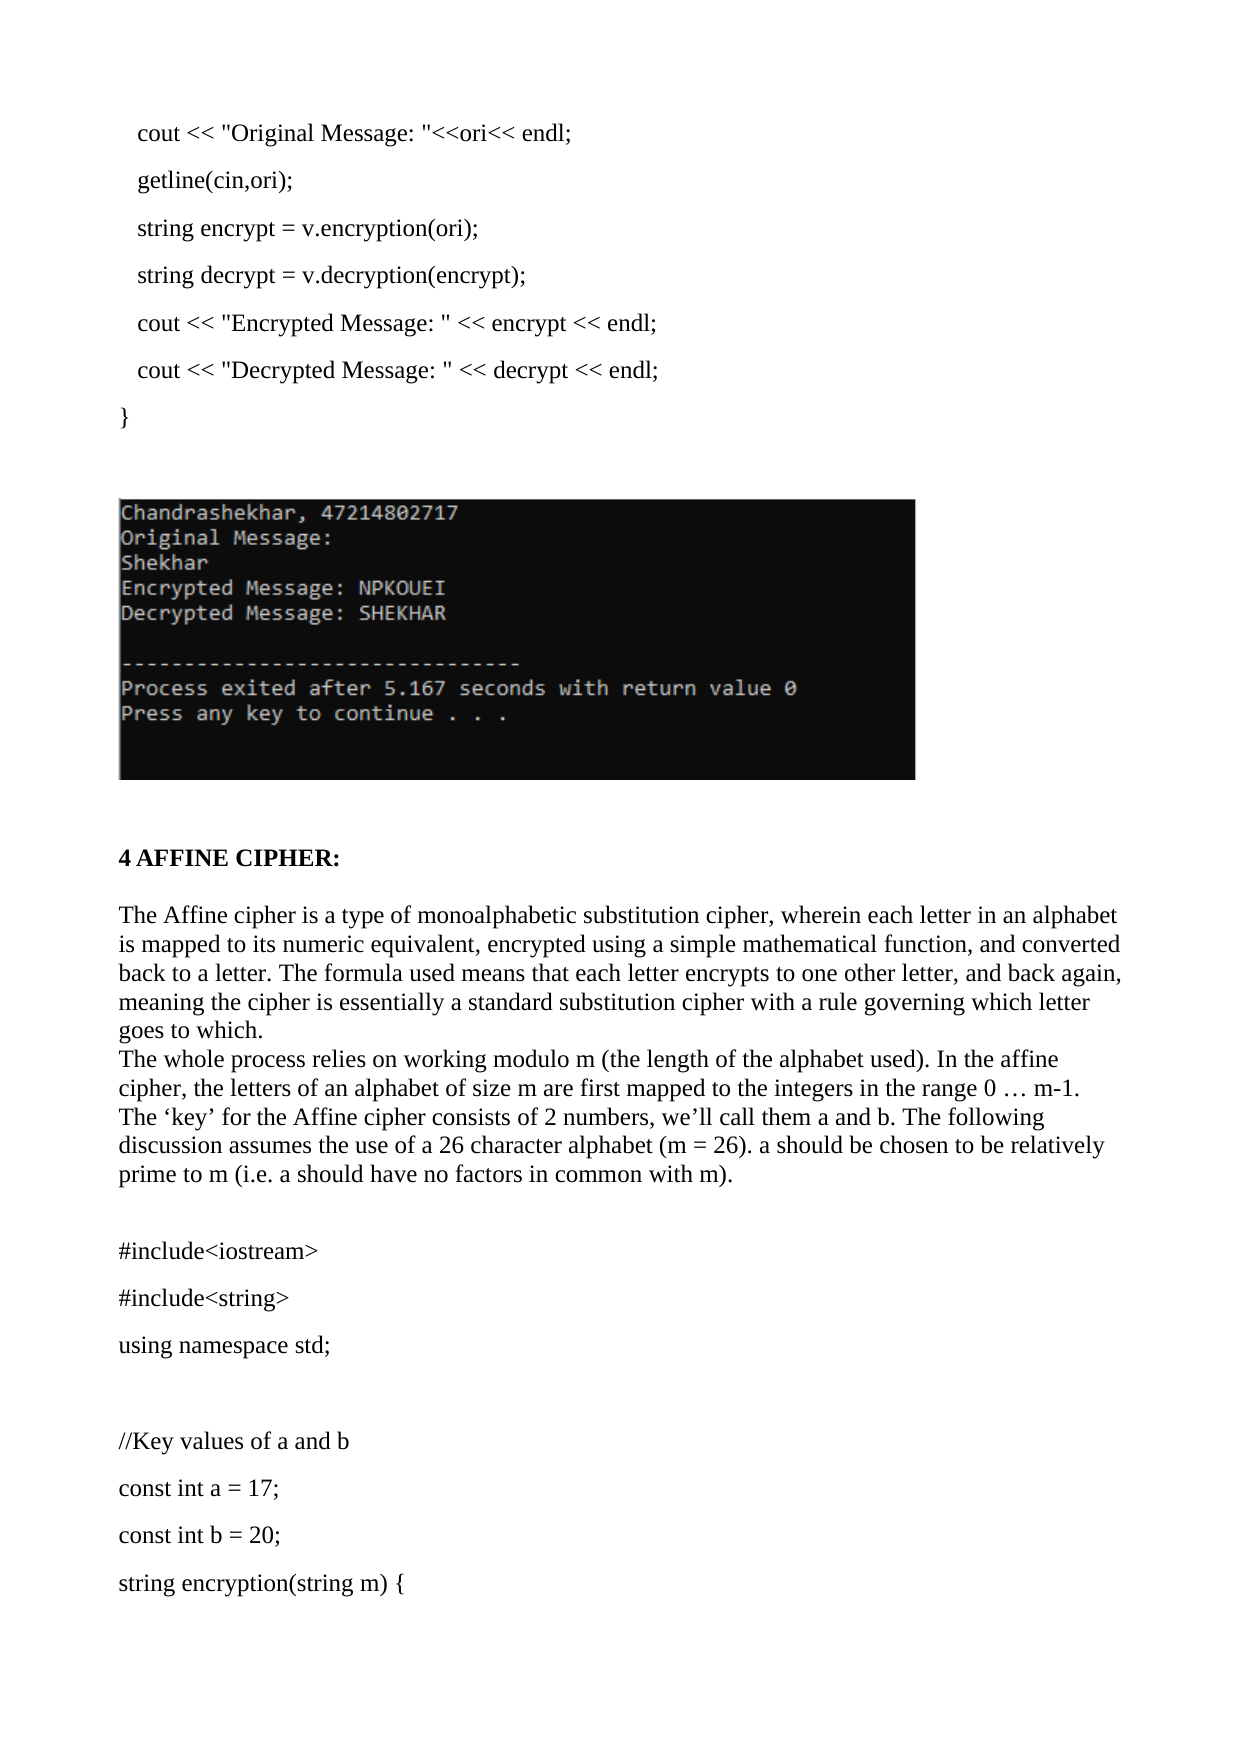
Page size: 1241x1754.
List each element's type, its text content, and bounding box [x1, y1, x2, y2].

picture [118, 498, 916, 780]
text cout << "Original Message: "<<ori<< endl; getline(cin,ori); [137, 118, 574, 194]
text string encrypt = v.encryption(ori); string decrypt = v.decryption(encrypt); [137, 213, 526, 289]
subtitle AFFINE CIPHER: [118, 843, 1205, 872]
text The Affine cipher is a type of monoalphabetic substitution cipher, wherein each letter in an alphabet is mapped to its numeric equivalent, encrypted using a simple mathematical function, and converted back to a letter. The formula used means that each letter encrypts to one other letter, and back again, meaning the cipher is essentially a standard substitution cipher with a rule governing which letter goes to which. [118, 901, 1126, 1044]
text The whole process relies on working modulo m (the length of the alphabet used). In the affine cipher, the letters of an alphabet of size m are first mapped to the integers in the range 0 … m-1. The ‘key’ for the Affine cipher consists of 2 numbers, we’ll call them a and b. The following discussion assumes the use of a 26 character alphabet (m = 26). a should be chosen to be relatively prime to m (i.e. a should have no factors in common with m). [118, 1044, 1108, 1188]
text //Key values of a and b const int a = 17; [118, 1426, 352, 1502]
text cout << "Encrypted Message: " << encrypt << endl; cout << "Decrypted Message: " << decrypt << endl; [137, 308, 660, 384]
text #include<iostream> #include<string> using namespace std; [118, 1236, 332, 1359]
text } [118, 402, 1205, 431]
text const int b = 20; [118, 1521, 1205, 1549]
text string encryption(string m) { [118, 1568, 1205, 1597]
